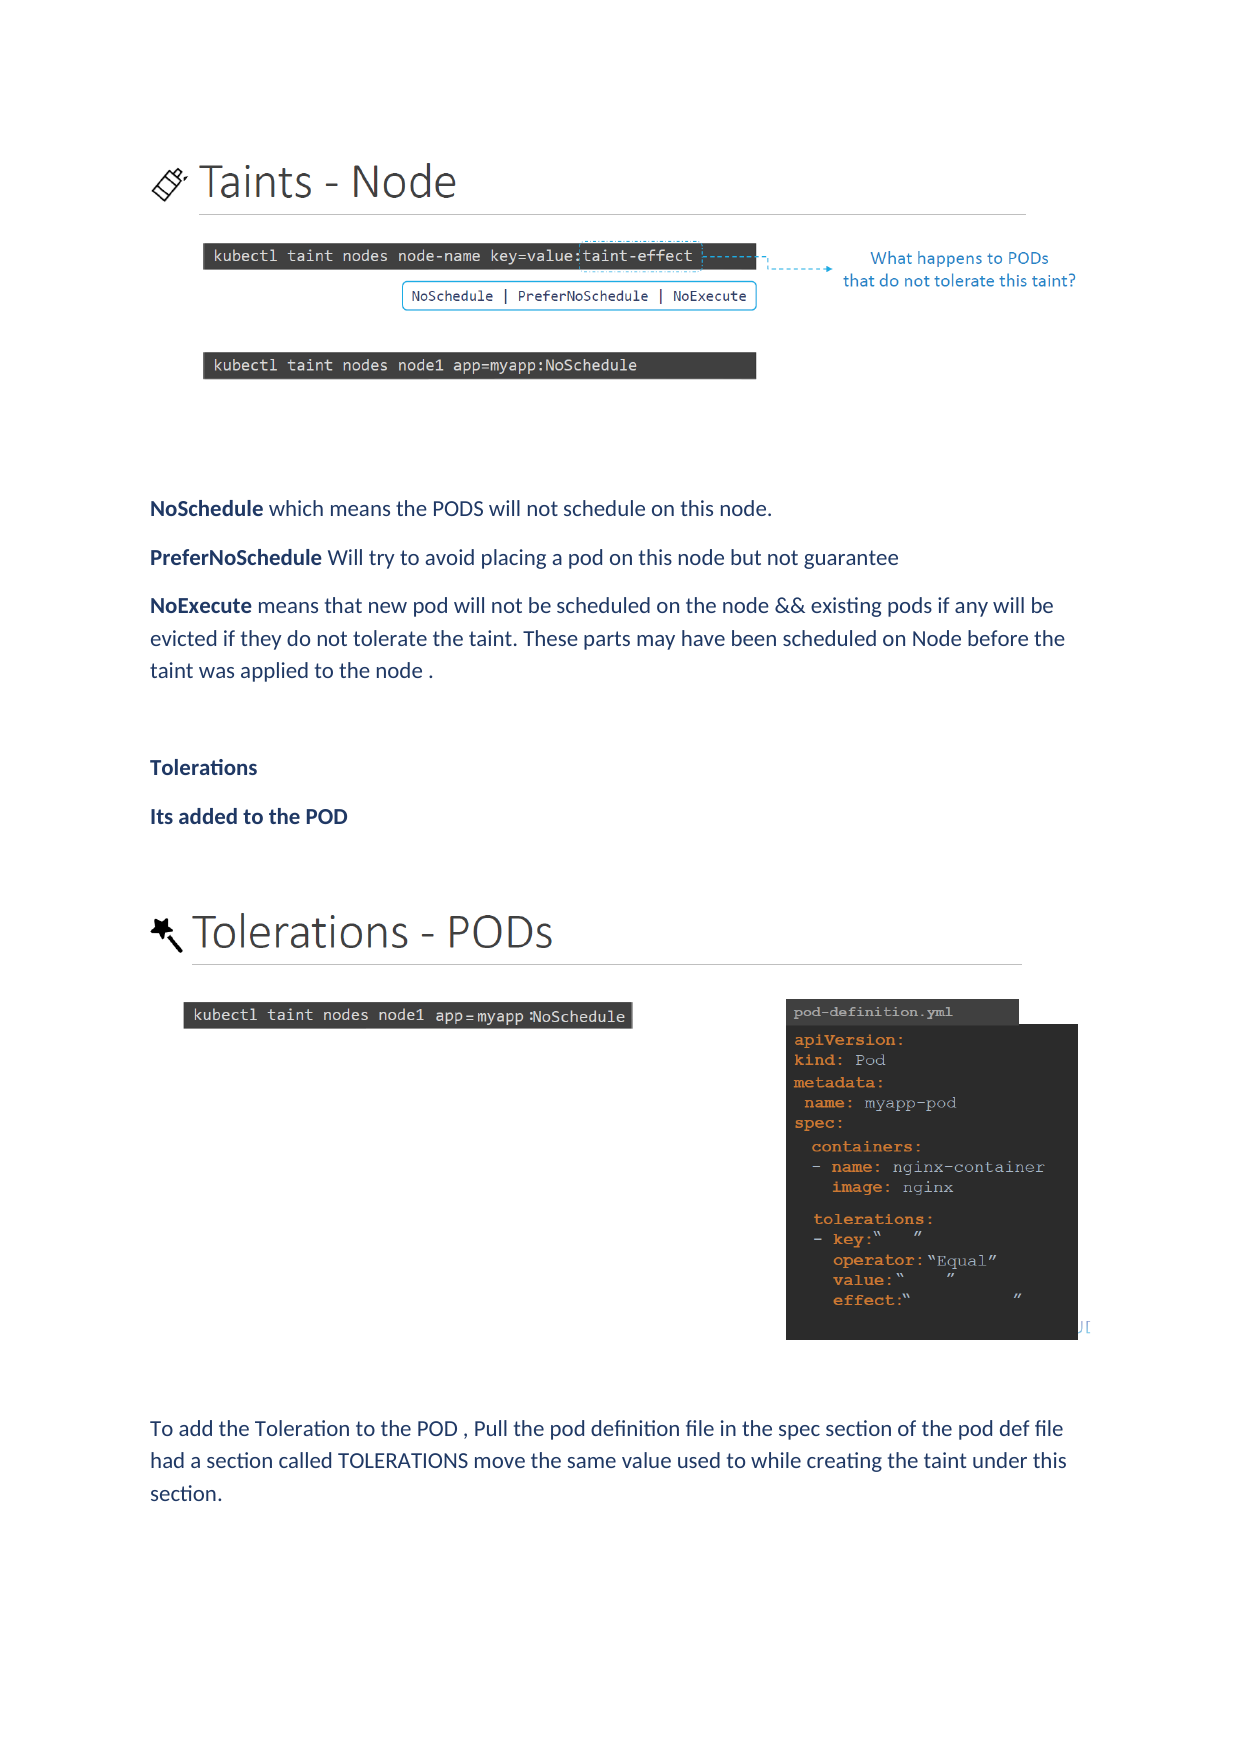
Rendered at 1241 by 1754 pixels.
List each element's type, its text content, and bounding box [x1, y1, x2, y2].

picture [150, 150, 1091, 424]
text To add the Toleration to the POD , Pull the pod definition file in the spec section of the pod def file had a section called TOLERATIONS move the same value used to while creating the taint under this section. [150, 1414, 1090, 1507]
text NoSchedule which means the PODS will not schedule on this node. [150, 494, 1090, 522]
picture [150, 900, 1091, 1345]
text PreferNoSchedule Will try to avoid placing a pod on this node but not guarantee [150, 543, 1090, 571]
text Its added to the POD [150, 802, 1090, 830]
text Tolerations [150, 753, 1090, 782]
text NoExecute means that new pod will not be scheduled on the node && existing pods if any will be evicted if they do not tolerate the taint. These parts may have been scheduled on Node before the taint was applied to the node . [150, 591, 1090, 684]
